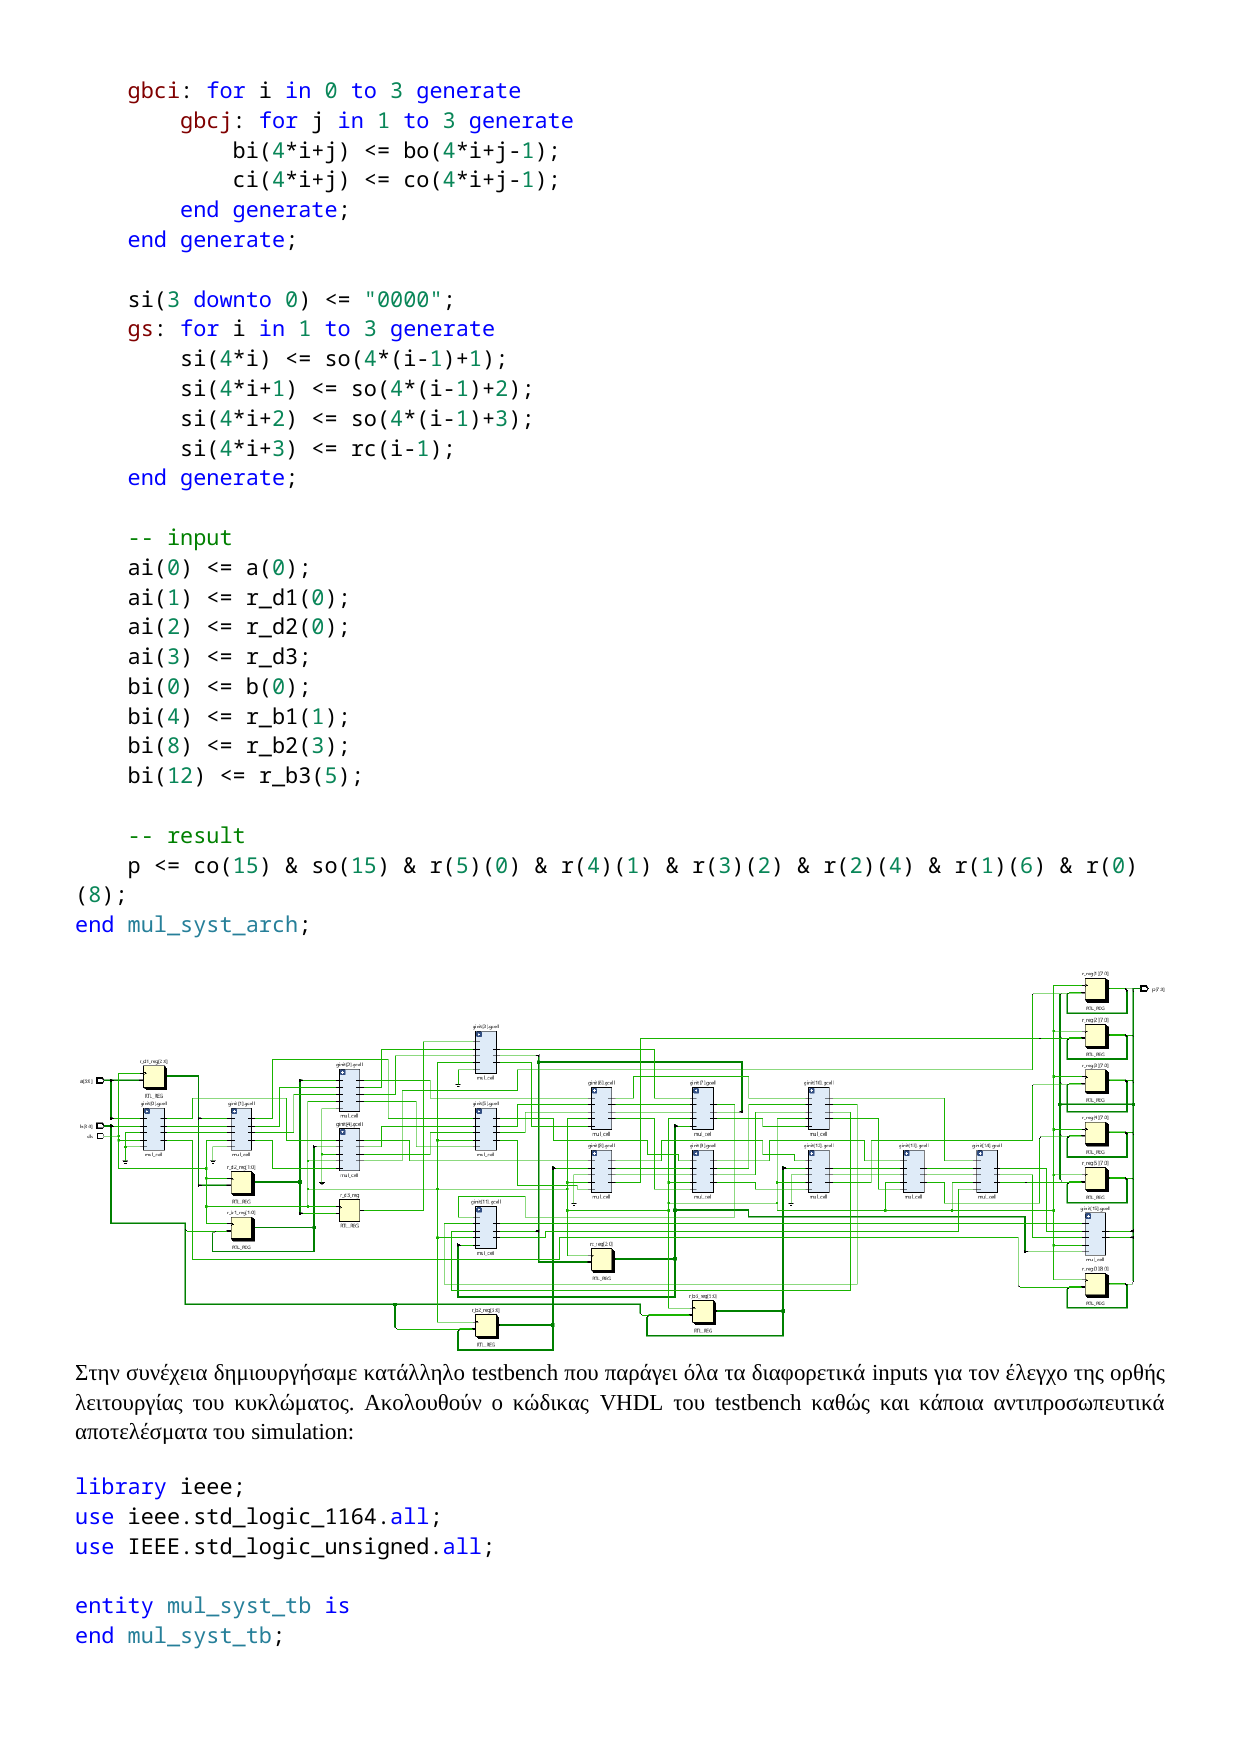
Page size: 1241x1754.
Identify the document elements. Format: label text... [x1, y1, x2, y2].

text end generate; [75, 194, 1165, 224]
text entity mul_syst_tb is [75, 1590, 1165, 1620]
text bi(8) <= r_b2(3); [75, 730, 1165, 760]
text si(4*i+2) <= so(4*(i-1)+3); [75, 403, 1165, 432]
text end mul_syst_tb; [75, 1620, 1165, 1650]
text gbcj: for j in 1 to 3 generate [75, 105, 1165, 134]
text -- result [75, 820, 1165, 849]
text ai(3) <= r_d3; [75, 641, 1165, 671]
text gbci: for i in 0 to 3 generate [75, 75, 1165, 105]
text end generate; [75, 462, 1165, 492]
text si(4*i+3) <= rc(i-1); [75, 432, 1165, 462]
text ai(0) <= a(0); [75, 552, 1165, 581]
text ai(1) <= r_d1(0); [75, 581, 1165, 611]
text bi(0) <= b(0); [75, 671, 1165, 701]
text end mul_syst_arch; [75, 909, 1165, 939]
text ai(2) <= r_d2(0); [75, 611, 1165, 641]
text si(3 downto 0) <= "0000"; [75, 283, 1165, 313]
text -- input [75, 522, 1165, 552]
text bi(12) <= r_b3(5); [75, 760, 1165, 790]
text end generate; [75, 224, 1165, 254]
text si(4*i+1) <= so(4*(i-1)+2); [75, 373, 1165, 403]
text si(4*i) <= so(4*(i-1)+1); [75, 343, 1165, 373]
text use ieee.std_logic_1164.all; [75, 1501, 1165, 1531]
text Στην συνέχεια δημιουργήσαμε κατάλληλο testbench που παράγει όλα τα διαφορετικά inputs για τον έλεγχο της ορθής λειτουργίας του κυκλώματος. Ακολουθούν ο κώδικας VHDL του testbench καθώς και κάποια αντιπροσωπευτικά αποτελέσματα του simulation: [75, 1356, 1165, 1445]
text use IEEE.std_logic_unsigned.all; [75, 1531, 1165, 1560]
text bi(4) <= r_b1(1); [75, 701, 1165, 730]
text gs: for i in 1 to 3 generate [75, 313, 1165, 343]
text p <= co(15) & so(15) & r(5)(0) & r(4)(1) & r(3)(2) & r(2)(4) & r(1)(6) & r(0)(8); [75, 849, 1165, 909]
picture [75, 965, 1166, 1356]
text bi(4*i+j) <= bo(4*i+j-1); [75, 134, 1165, 164]
text ci(4*i+j) <= co(4*i+j-1); [75, 164, 1165, 194]
text library ieee; [75, 1471, 1165, 1501]
